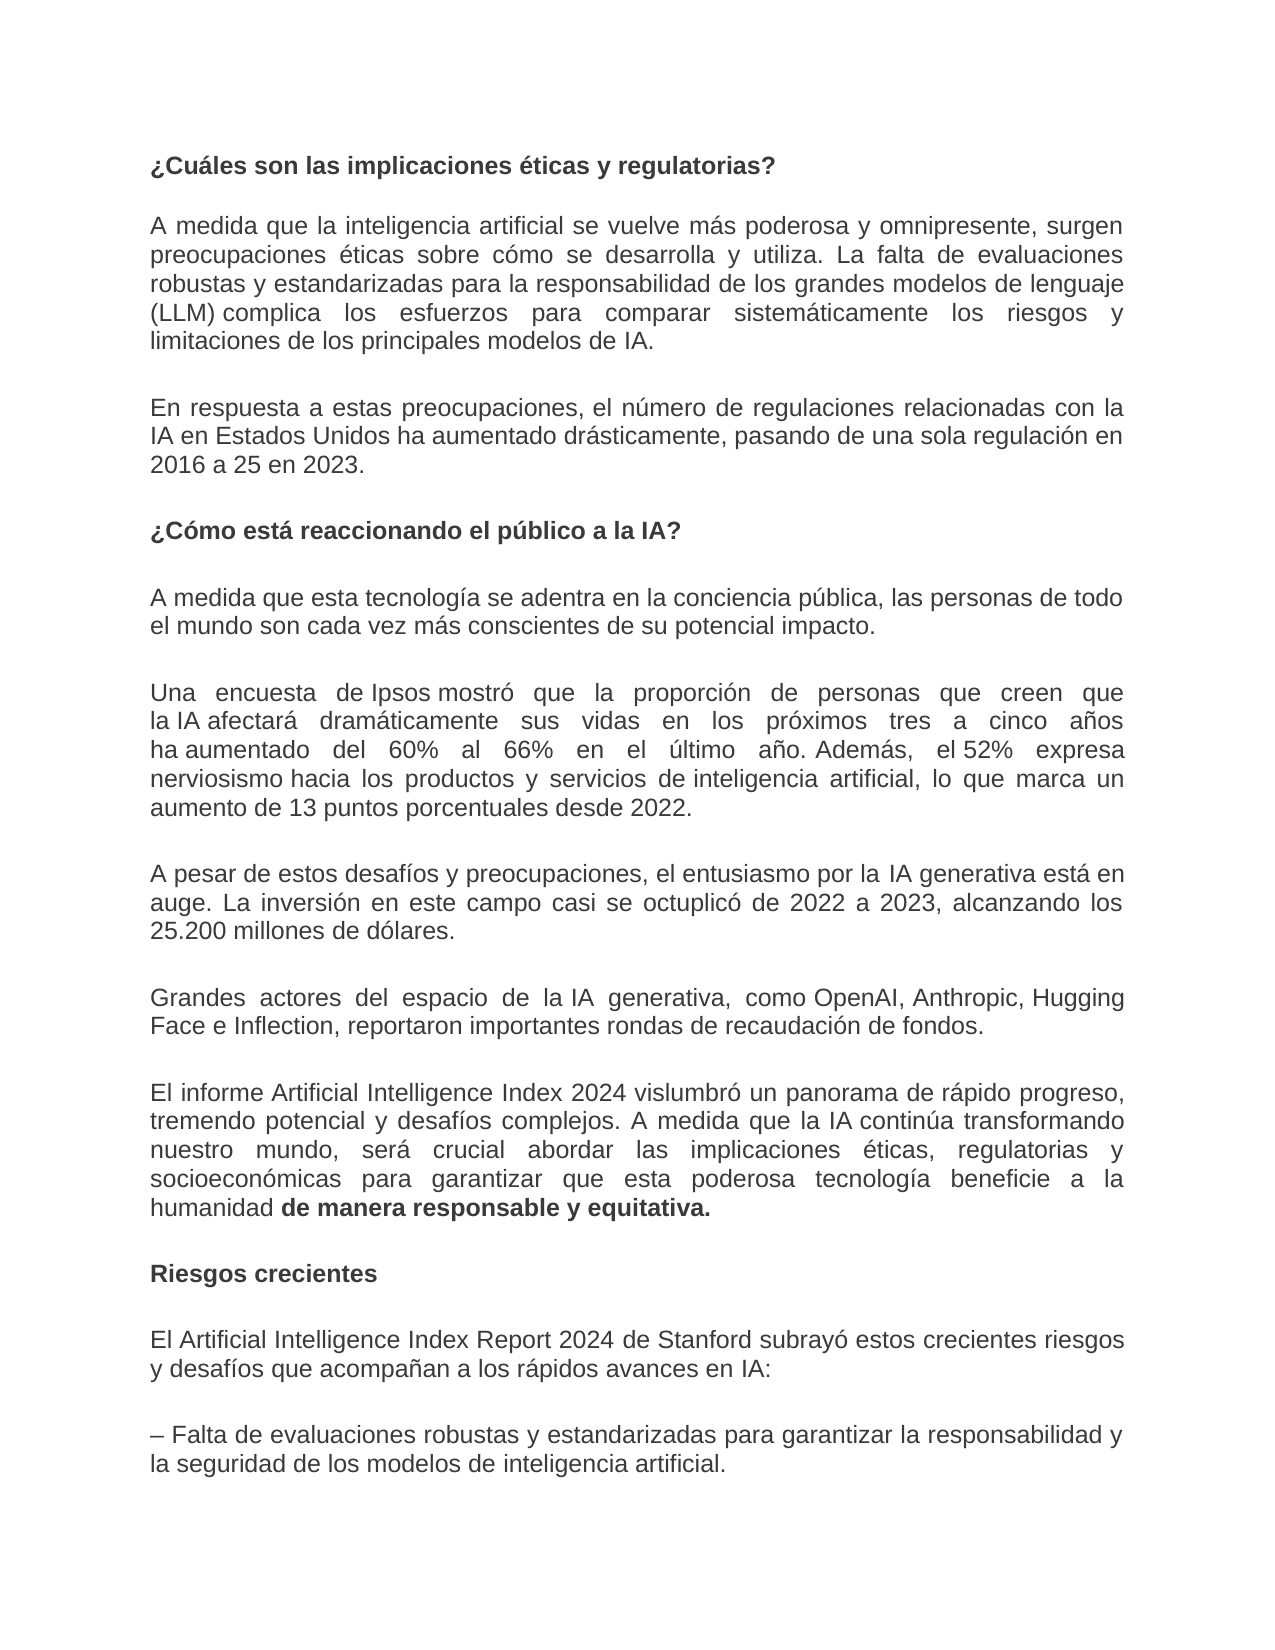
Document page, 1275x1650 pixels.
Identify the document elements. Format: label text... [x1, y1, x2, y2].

text Una encuesta de Ipsos mostró que la proporción de personas que creen que la IA afectará dramáticamente sus vidas en los próximos tres a cinco años ha aumentado del 60% al 66% en el último año. Además, el 52% expresa nerviosismo hacia los productos y servicios de inteligencia artificial, lo que marca un aumento de 13 puntos porcentuales desde 2022. [150, 677, 1125, 821]
text Grandes actores del espacio de la IA generativa, como OpenAI, Anthropic, Hugging Face e Inflection, reportaron importantes rondas de recaudación de fondos. [150, 982, 1125, 1040]
text ¿Cuáles son las implicaciones éticas y regulatorias? [150, 150, 1125, 180]
text – Falta de evaluaciones robustas y estandarizadas para garantizar la responsabilidad y la seguridad de los modelos de inteligencia artificial. [150, 1420, 1125, 1477]
text A medida que esta tecnología se adentra en la conciencia pública, las personas de todo el mundo son cada vez más conscientes de su potencial impacto. [150, 582, 1125, 640]
text En respuesta a estas preocupaciones, el número de regulaciones relacionadas con la IA en Estados Unidos ha aumentado drásticamente, pasando de una sola regulación en 2016 a 25 en 2023. [150, 392, 1125, 479]
text ¿Cómo está reaccionando el público a la IA? [150, 516, 1125, 545]
text El Artificial Intelligence Index Report 2024 de Stanford subrayó estos crecientes riesgos y desafíos que acompañan a los rápidos avances en IA: [150, 1325, 1125, 1382]
text A pesar de estos desafíos y preocupaciones, el entusiasmo por la IA generativa está en auge. La inversión en este campo casi se octuplicó de 2022 a 2023, alcanzando los 25.200 millones de dólares. [150, 859, 1125, 945]
text A medida que la inteligencia artificial se vuelve más poderosa y omnipresente, surgen preocupaciones éticas sobre cómo se desarrolla y utiliza. La falta de evaluaciones robustas y estandarizadas para la responsabilidad de los grandes modelos de lenguaje (LLM) complica los esfuerzos para comparar sistemáticamente los riesgos y limitaciones de los principales modelos de IA. [150, 211, 1125, 355]
text El informe Artificial Intelligence Index 2024 vislumbró un panorama de rápido progreso, tremendo potencial y desafíos complejos. A medida que la IA continúa transformando nuestro mundo, será crucial abordar las implicaciones éticas, regulatorias y socioeconómicas para garantizar que esta poderosa tecnología beneficie a la humanidad de manera responsable y equitativa. [150, 1077, 1125, 1221]
text Riesgos crecientes [150, 1259, 1125, 1287]
